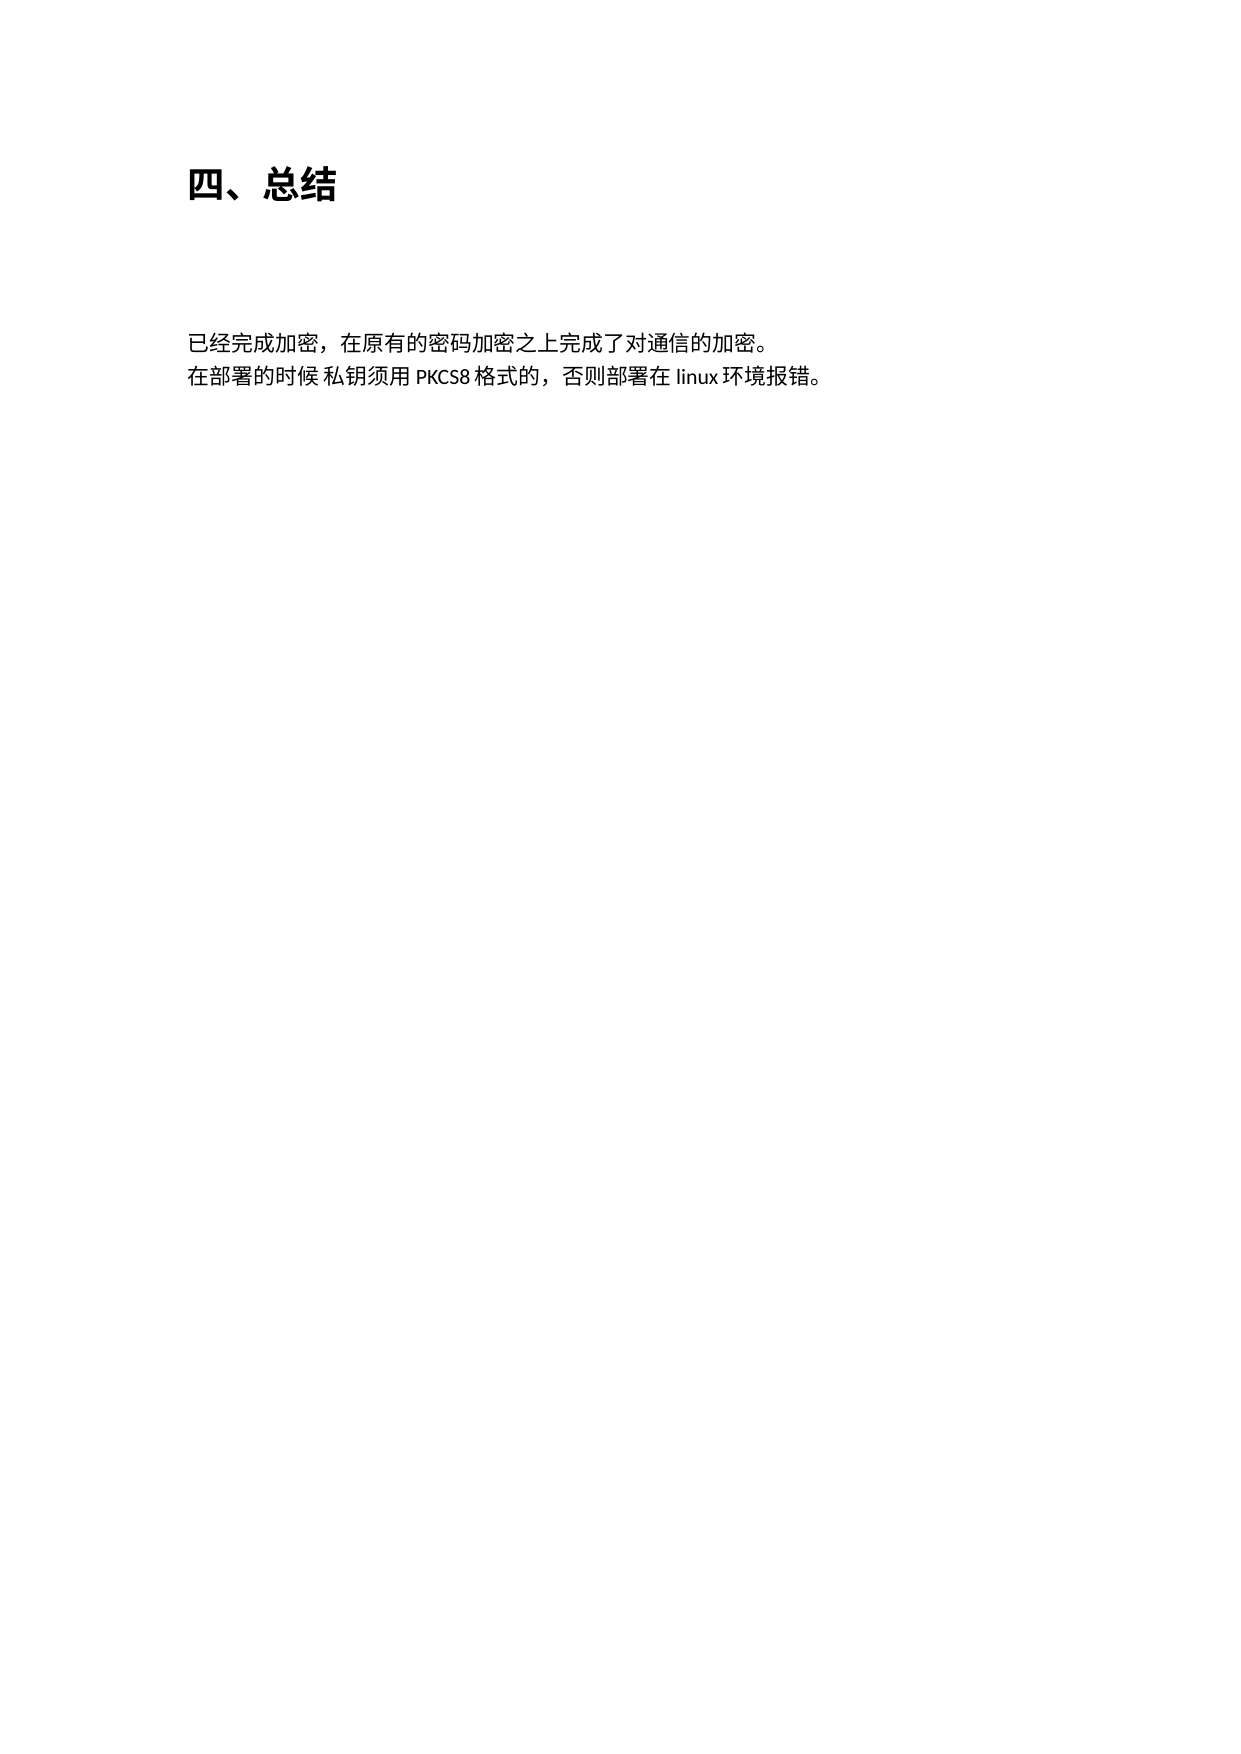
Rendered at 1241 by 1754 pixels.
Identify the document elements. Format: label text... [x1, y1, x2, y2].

subtitle 四、总结 [187, 150, 1053, 215]
text 在部署的时候 私钥须用PKCS8格式的，否则部署在linux环境报错。 [187, 358, 1053, 391]
text 已经完成加密，在原有的密码加密之上完成了对通信的加密。 [187, 326, 1053, 358]
